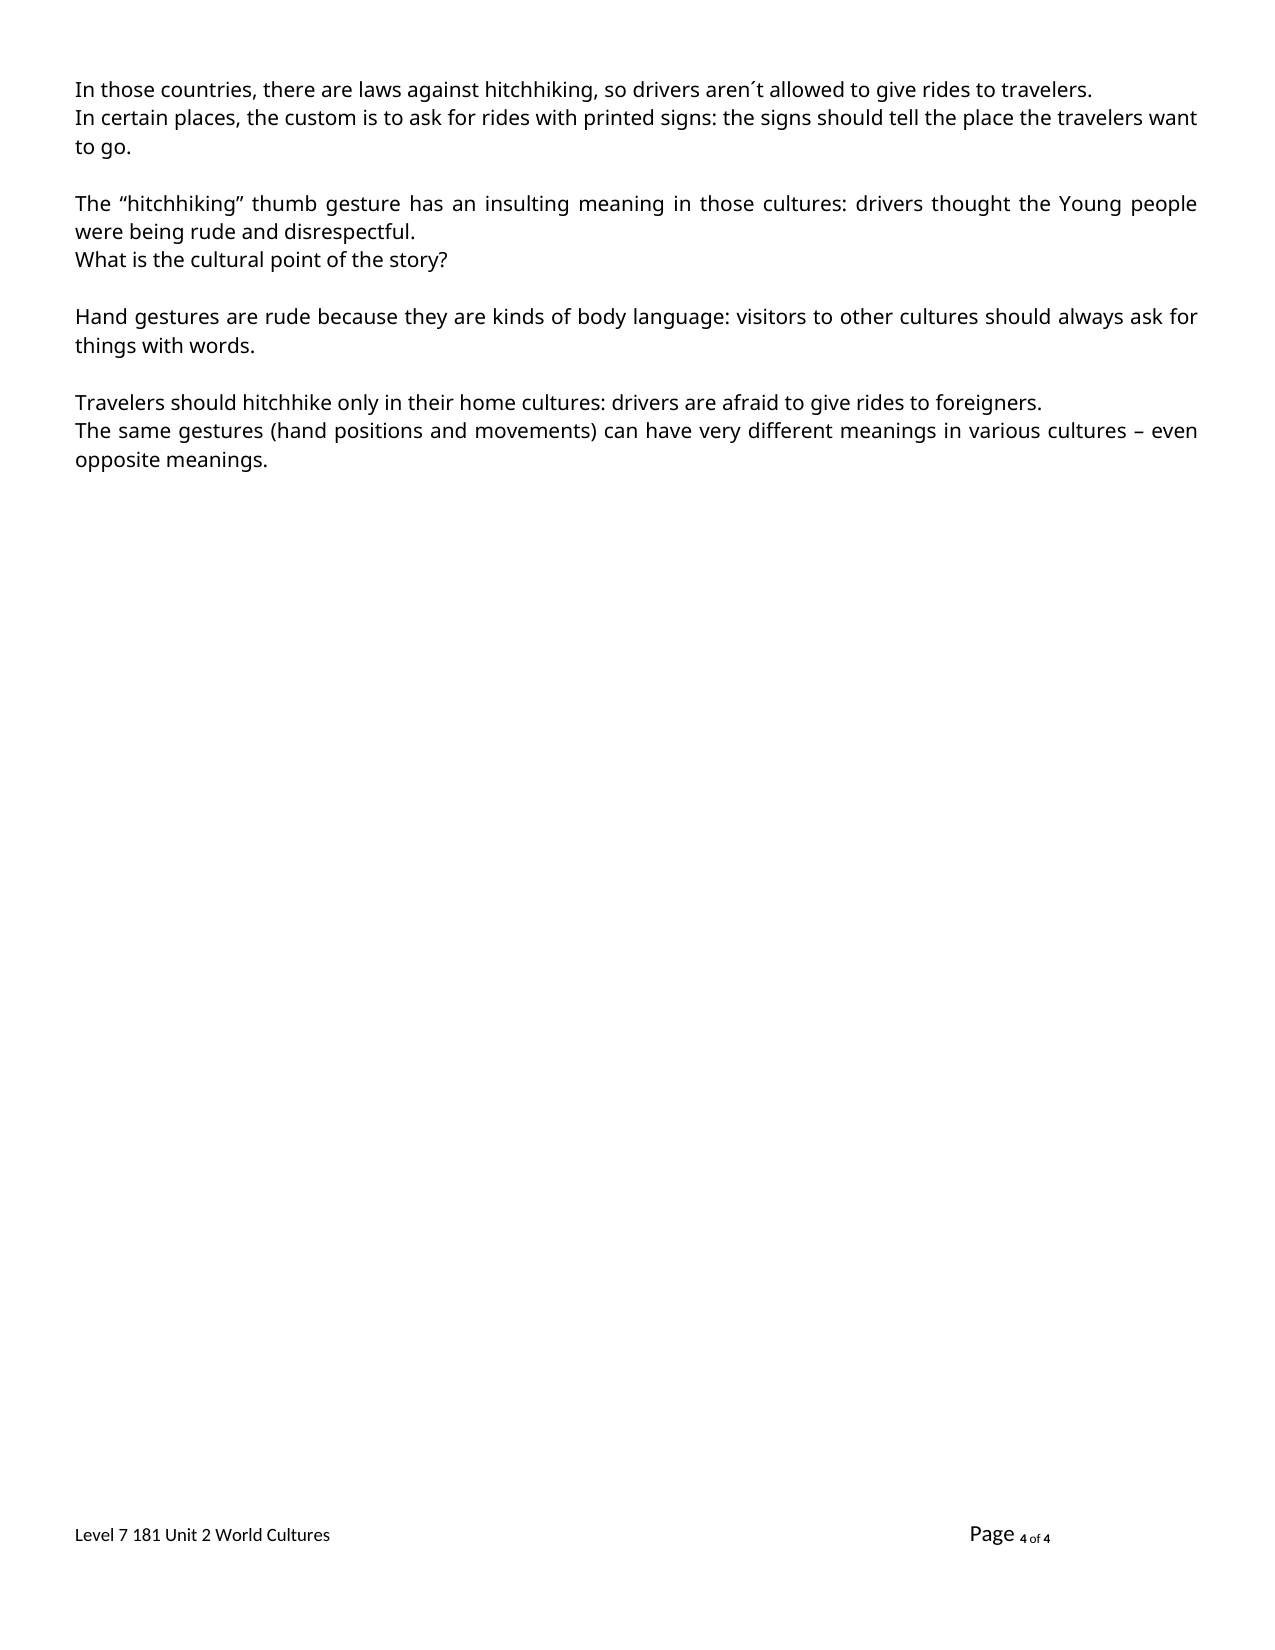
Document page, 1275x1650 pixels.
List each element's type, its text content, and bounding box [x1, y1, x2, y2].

text Hand gestures are rude because they are kinds of body language: visitors to other cultures should always ask for things with words. [75, 302, 1200, 359]
text In those countries, there are laws against hitchhiking, so drivers aren´t allowed to give rides to travelers. [75, 75, 1200, 103]
text In certain places, the custom is to ask for rides with printed signs: the signs should tell the place the travelers want to go. [75, 103, 1200, 160]
text The “hitchhiking” thumb gesture has an insulting meaning in those cultures: drivers thought the Young people were being rude and disrespectful. [75, 189, 1200, 246]
text Travelers should hitchhike only in their home cultures: drivers are afraid to give rides to foreigners. [75, 388, 1200, 416]
text The same gestures (hand positions and movements) can have very different meanings in various cultures – even opposite meanings. [75, 416, 1200, 473]
text What is the cultural point of the story? [75, 246, 1200, 274]
